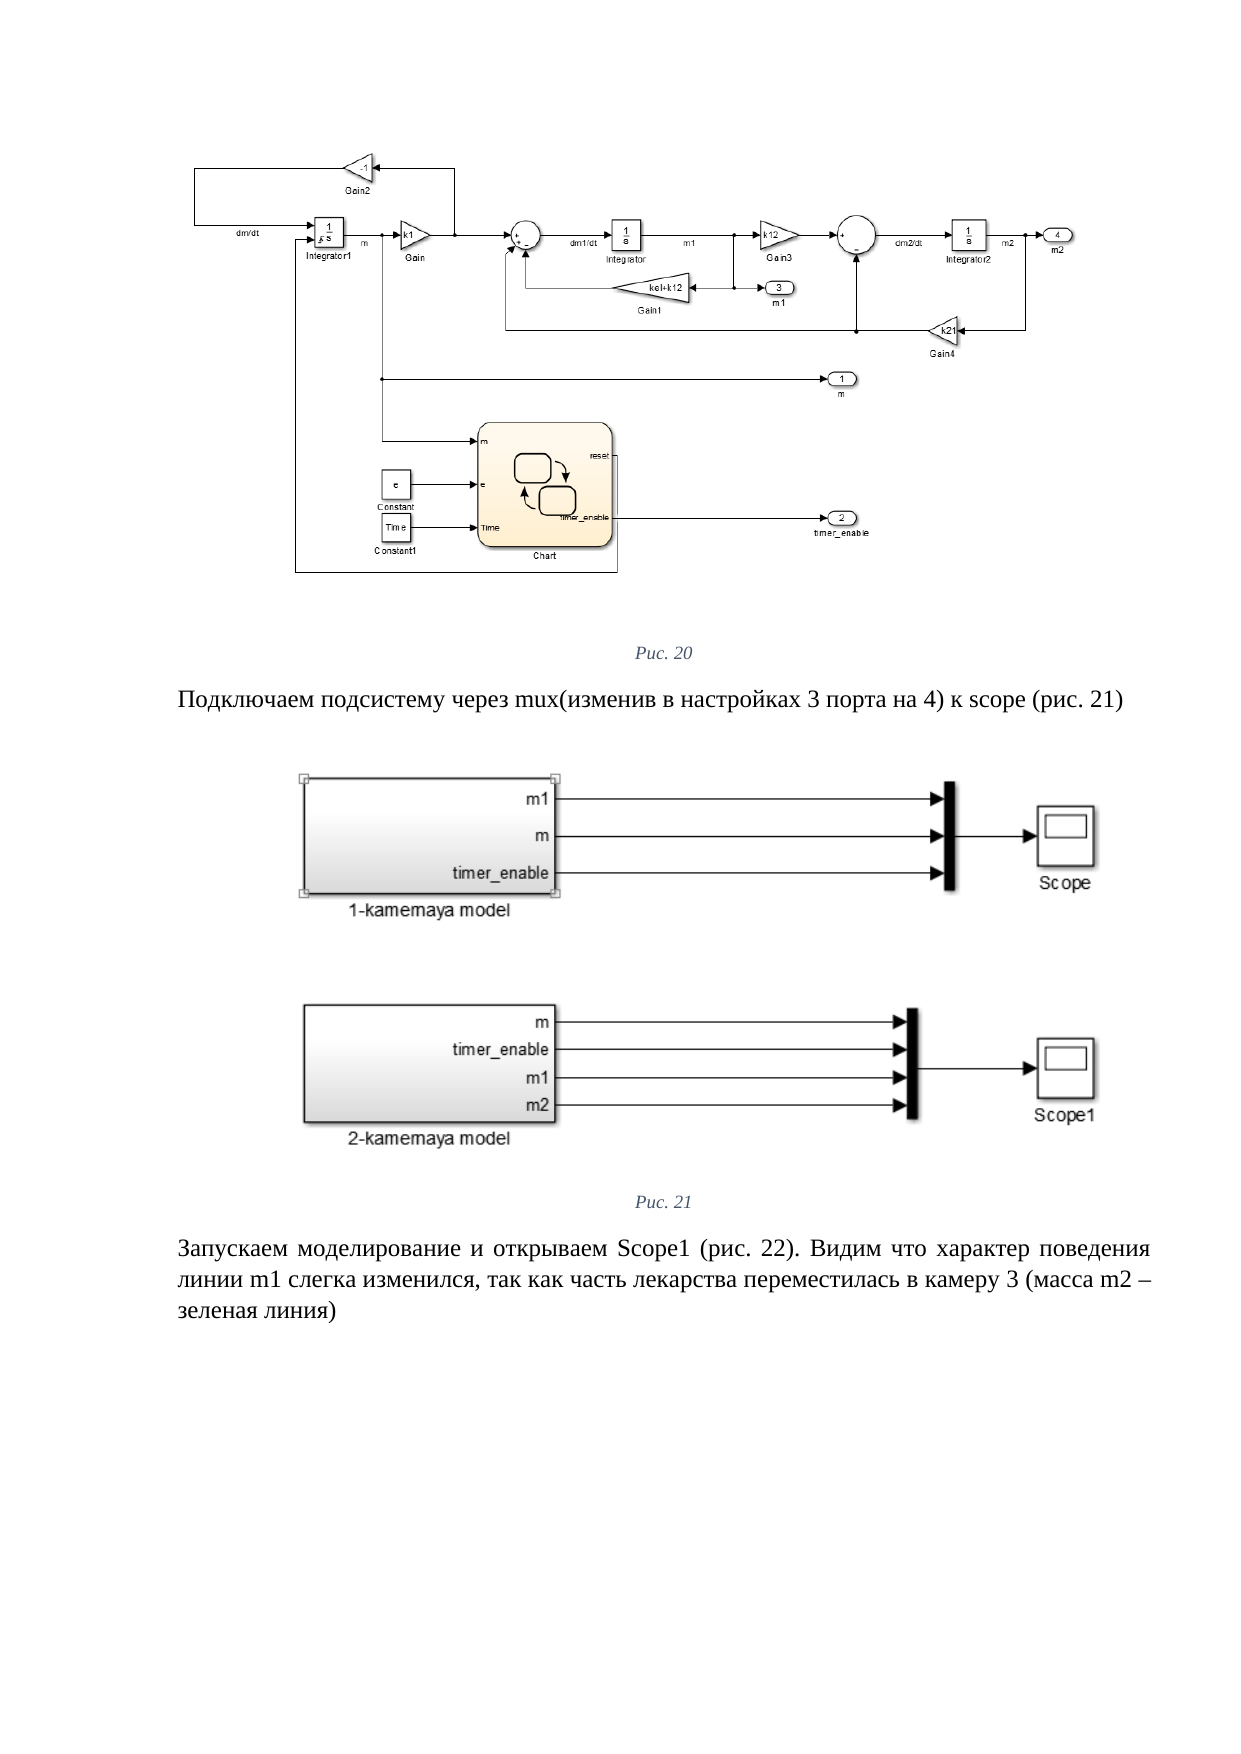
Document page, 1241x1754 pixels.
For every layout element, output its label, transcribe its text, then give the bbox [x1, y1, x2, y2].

text Запускаем моделирование и открываем Scope1 (рис. 22). Видим что характер поведения линии m1 слегка изменился, так как часть лекарства переместилась в камеру 3 (масса m2 – зеленая линия) [177, 1233, 1152, 1324]
text Рис. 20 [177, 642, 1152, 663]
text Подключаем подсистему через mux(изменив в настройках 3 порта на 4) к scope (рис. 21) [177, 684, 1152, 713]
text Рис. 21 [177, 1191, 1152, 1212]
picture [177, 118, 1151, 623]
picture [177, 731, 1152, 1172]
